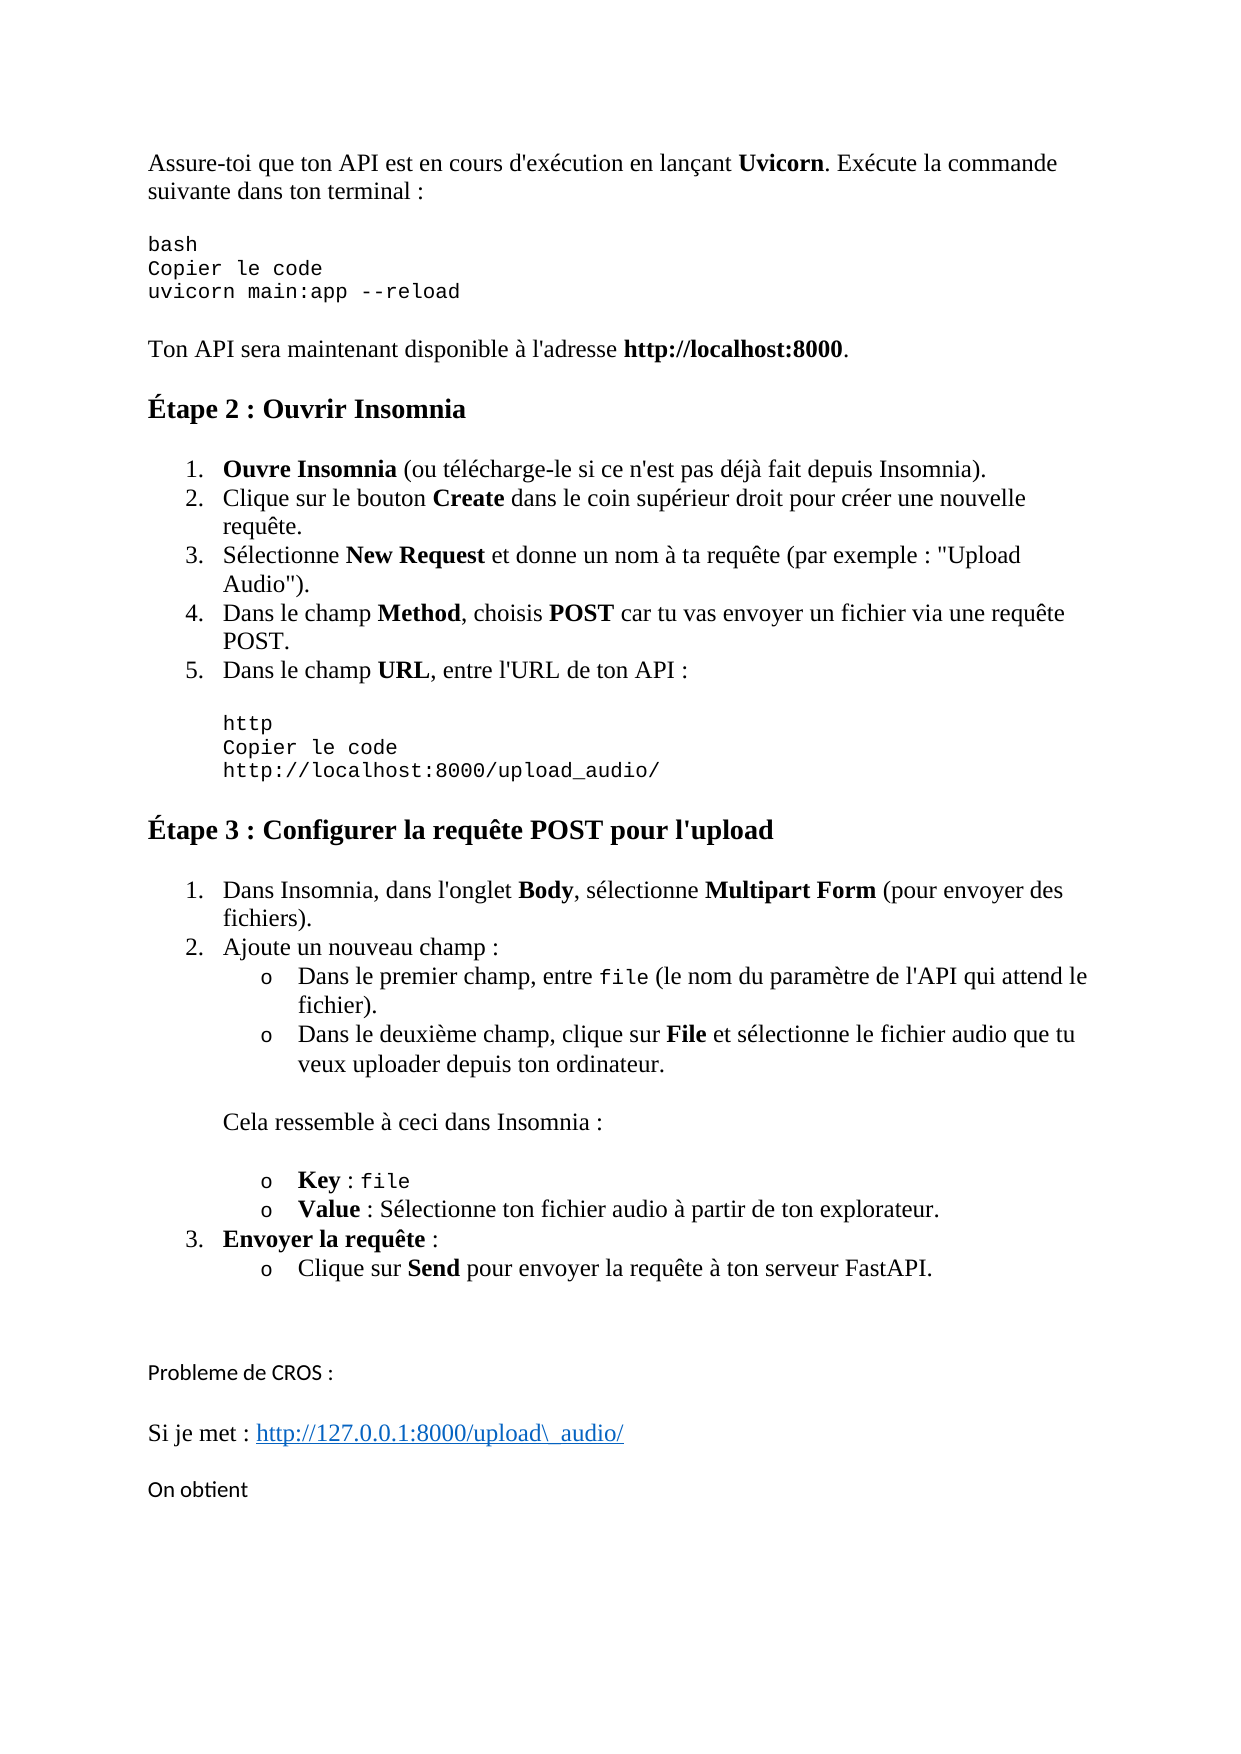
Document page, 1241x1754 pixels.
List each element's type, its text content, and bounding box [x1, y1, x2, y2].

text Étape 3 : Configurer la requête POST pour l'upload [148, 813, 1093, 846]
list Value : Sélectionne ton fichier audio à partir de ton explorateur. [260, 1194, 1093, 1224]
text http://localhost:8000/upload_audio/ [223, 760, 1093, 784]
text Copier le code [148, 258, 1093, 282]
list Ajoute un nouveau champ : [185, 932, 1093, 961]
text uvicorn main:app --reload [148, 282, 1093, 305]
list Envoyer la requête : [185, 1224, 1093, 1253]
text Probleme de CROS : [148, 1358, 1093, 1386]
list Ouvre Insomnia (ou télécharge-le si ce n'est pas déjà fait depuis Insomnia). [185, 454, 1093, 483]
text Ton API sera maintenant disponible à l'adresse http://localhost:8000. [148, 334, 1093, 363]
list Clique sur le bouton Create dans le coin supérieur droit pour créer une nouvelle requête. [185, 483, 1093, 540]
text Si je met : http://127.0.0.1:8000/upload\_audio/ [148, 1418, 1093, 1446]
text On obtient [148, 1476, 1093, 1503]
list Dans le champ URL, entre l'URL de ton API : [185, 655, 1093, 684]
list Clique sur Send pour envoyer la requête à ton serveur FastAPI. [260, 1253, 1093, 1282]
list Key : file [260, 1165, 1093, 1194]
text Copier le code [223, 737, 1093, 760]
list Dans le champ Method, choisis POST car tu vas envoyer un fichier via une requête POST. [185, 598, 1093, 655]
list Dans le premier champ, entre file (le nom du paramètre de l'API qui attend le fichier). [260, 961, 1093, 1019]
text Cela ressemble à ceci dans Insomnia : [223, 1107, 1093, 1136]
text Assure-toi que ton API est en cours d'exécution en lançant Uvicorn. Exécute la commande suivante dans ton terminal : [148, 148, 1093, 205]
text bash [148, 234, 1093, 258]
text Étape 2 : Ouvrir Insomnia [148, 392, 1093, 425]
list Dans Insomnia, dans l'onglet Body, sélectionne Multipart Form (pour envoyer des fichiers). [185, 875, 1093, 932]
list Dans le deuxième champ, clique sur File et sélectionne le fichier audio que tu veux uploader depuis ton ordinateur. [260, 1019, 1093, 1078]
list Sélectionne New Request et donne un nom à ta requête (par exemple : "Upload Audio"). [185, 540, 1093, 598]
text http [223, 713, 1093, 737]
